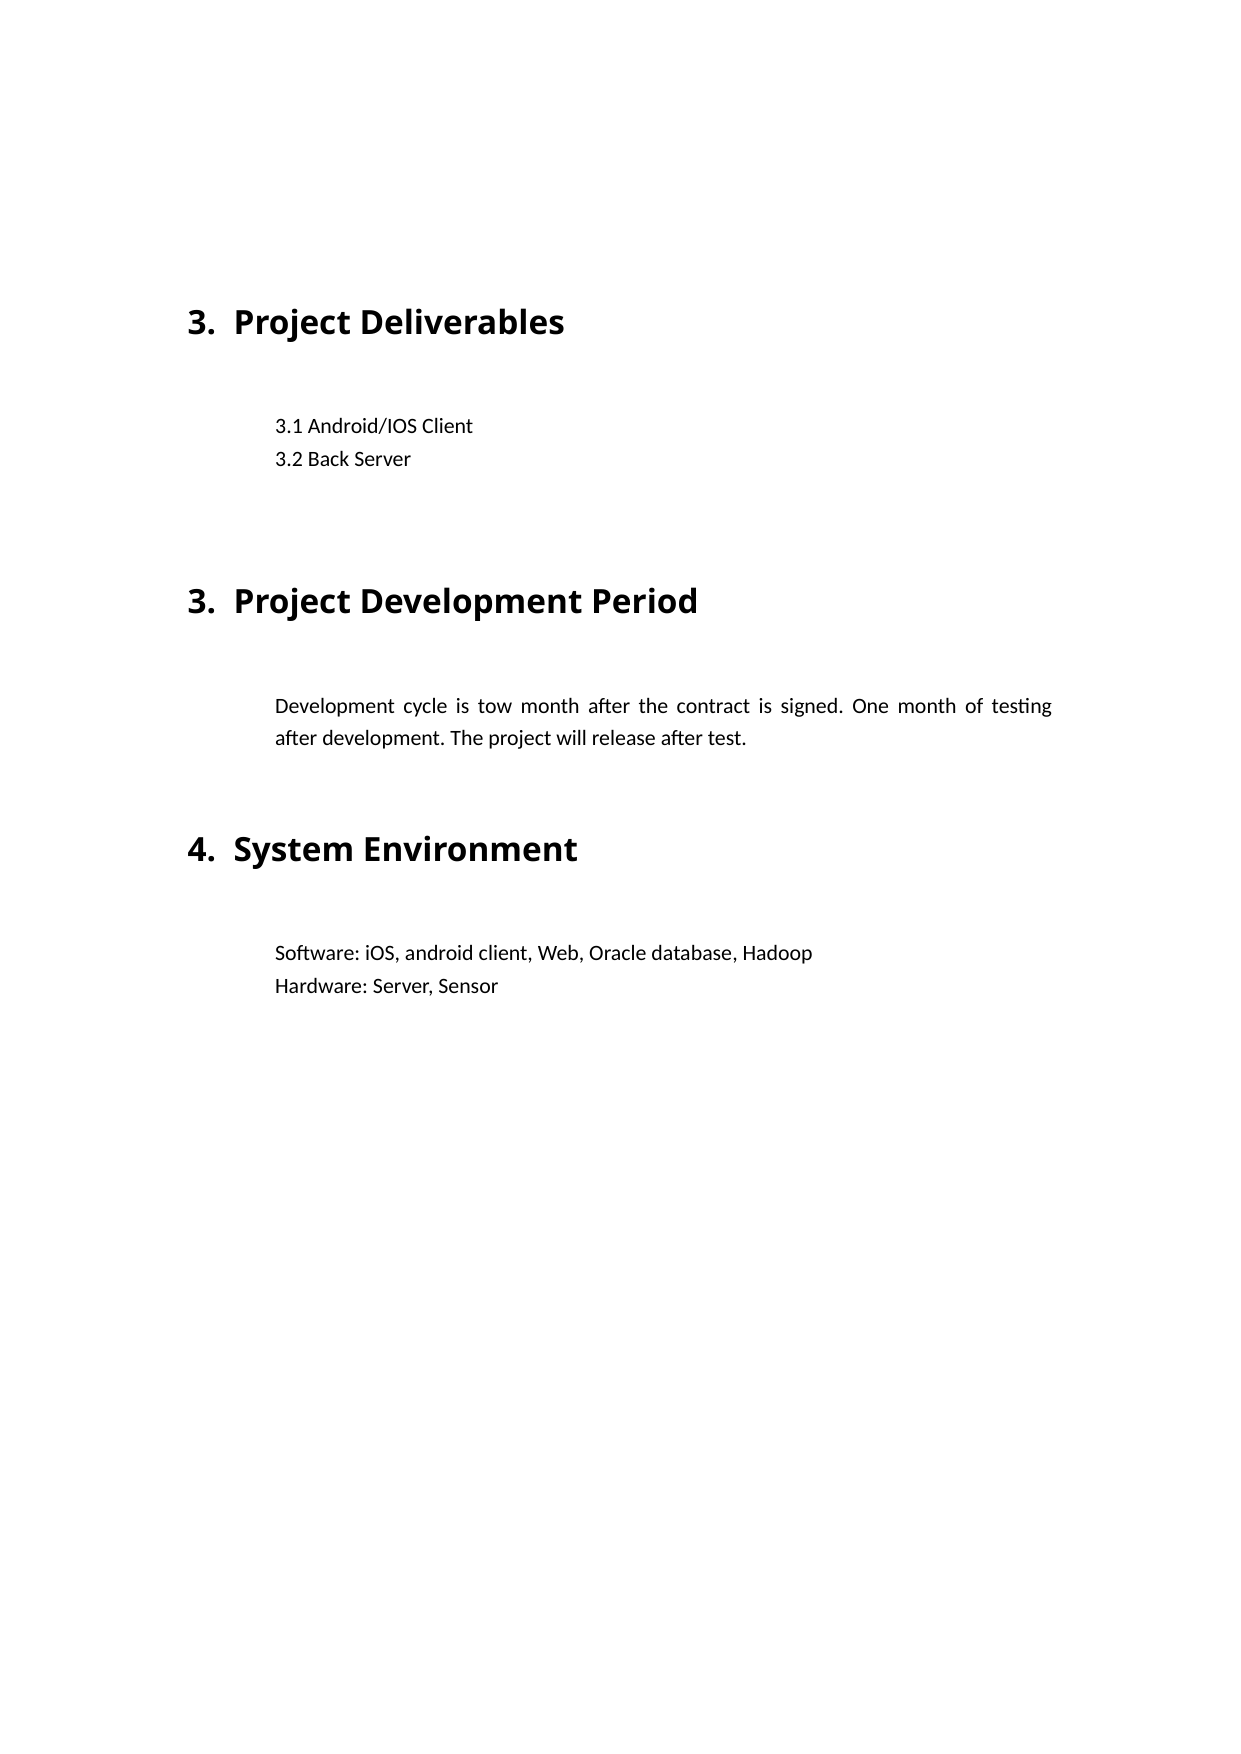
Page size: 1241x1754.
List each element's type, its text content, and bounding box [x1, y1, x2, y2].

subtitle 3. Project Development Period [187, 568, 1053, 633]
text 3.1 Android/IOS Client [187, 409, 1053, 442]
text Development cycle is tow month after the contract is signed. One month of testing after development. The project will release after test. [275, 689, 1053, 754]
text 3.2 Back Server [187, 442, 1053, 474]
text Software: iOS, android client, Web, Oracle database, Hadoop [187, 936, 1053, 969]
subtitle 3. Project Deliverables [187, 289, 1053, 354]
text Hardware: Server, Sensor [231, 969, 1053, 1001]
subtitle 4. System Environment [187, 816, 1053, 881]
